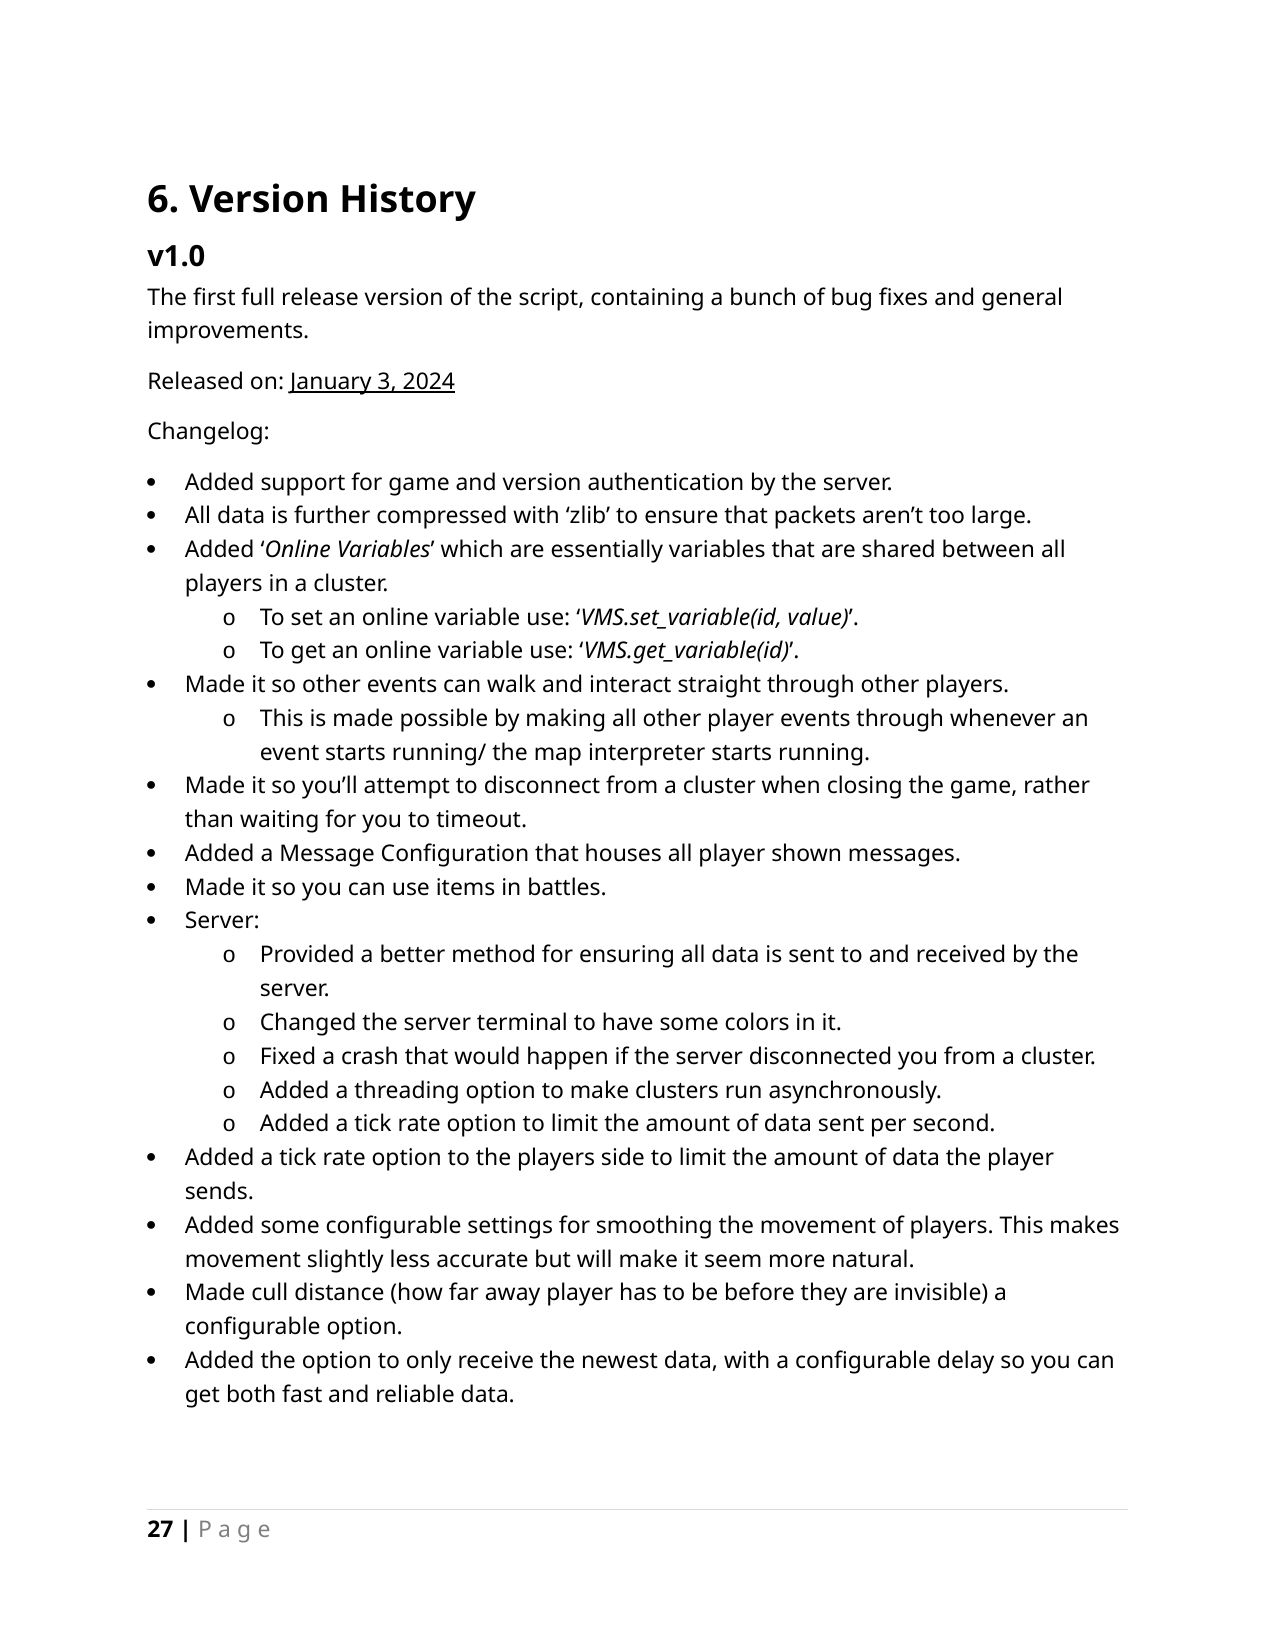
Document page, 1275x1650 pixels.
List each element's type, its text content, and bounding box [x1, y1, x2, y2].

list Provided a better method for ensuring all data is sent to and received by the server. [222, 938, 1128, 1003]
list Made it so you can use items in battles. [147, 871, 1128, 902]
list This is made possible by making all other player events through whenever an event starts running/ the map interpreter starts running. [222, 702, 1128, 767]
list Changed the server terminal to have some colors in it. [222, 1006, 1128, 1037]
list Server: [147, 904, 1128, 936]
list Made cull distance (how far away player has to be before they are invisible) a configurable option. [147, 1276, 1128, 1341]
list To set an online variable use: ‘VMS.set_variable(id, value)’. [222, 600, 1128, 632]
list To get an online variable use: ‘VMS.get_variable(id)’. [222, 634, 1128, 666]
text The first full release version of the script, containing a bunch of bug fixes and general improvements. [147, 280, 1128, 345]
list Made it so you’ll attempt to disconnect from a cluster when closing the game, rather than waiting for you to timeout. [147, 769, 1128, 834]
list Made it so other events can walk and interact straight through other players. [147, 668, 1128, 699]
list Added a threading option to make clusters run asynchronously. [222, 1073, 1128, 1105]
list All data is further compressed with ‘zlib’ to ensure that packets aren’t too large. [147, 499, 1128, 530]
list Fixed a crash that would happen if the server disconnected you from a cluster. [222, 1040, 1128, 1071]
subtitle 6. Version History [147, 172, 1128, 223]
list Added a Message Configuration that houses all player shown messages. [147, 837, 1128, 868]
list Added ‘Online Variables’ which are essentially variables that are shared between all players in a cluster. [147, 533, 1128, 598]
list Added a tick rate option to limit the amount of data sent per second. [222, 1107, 1128, 1139]
text Released on: January 3, 2024 [147, 364, 1128, 396]
list Added some configurable settings for smoothing the movement of players. This makes movement slightly less accurate but will make it seem more natural. [147, 1209, 1128, 1274]
list Added support for game and version authentication by the server. [147, 465, 1128, 497]
list Added the option to only receive the newest data, with a configurable delay so you can get both fast and reliable data. [147, 1344, 1128, 1409]
list Added a tick rate option to the players side to limit the amount of data the player sends. [147, 1141, 1128, 1206]
subtitle v1.0 [147, 235, 1128, 274]
text Changelog: [147, 415, 1128, 446]
